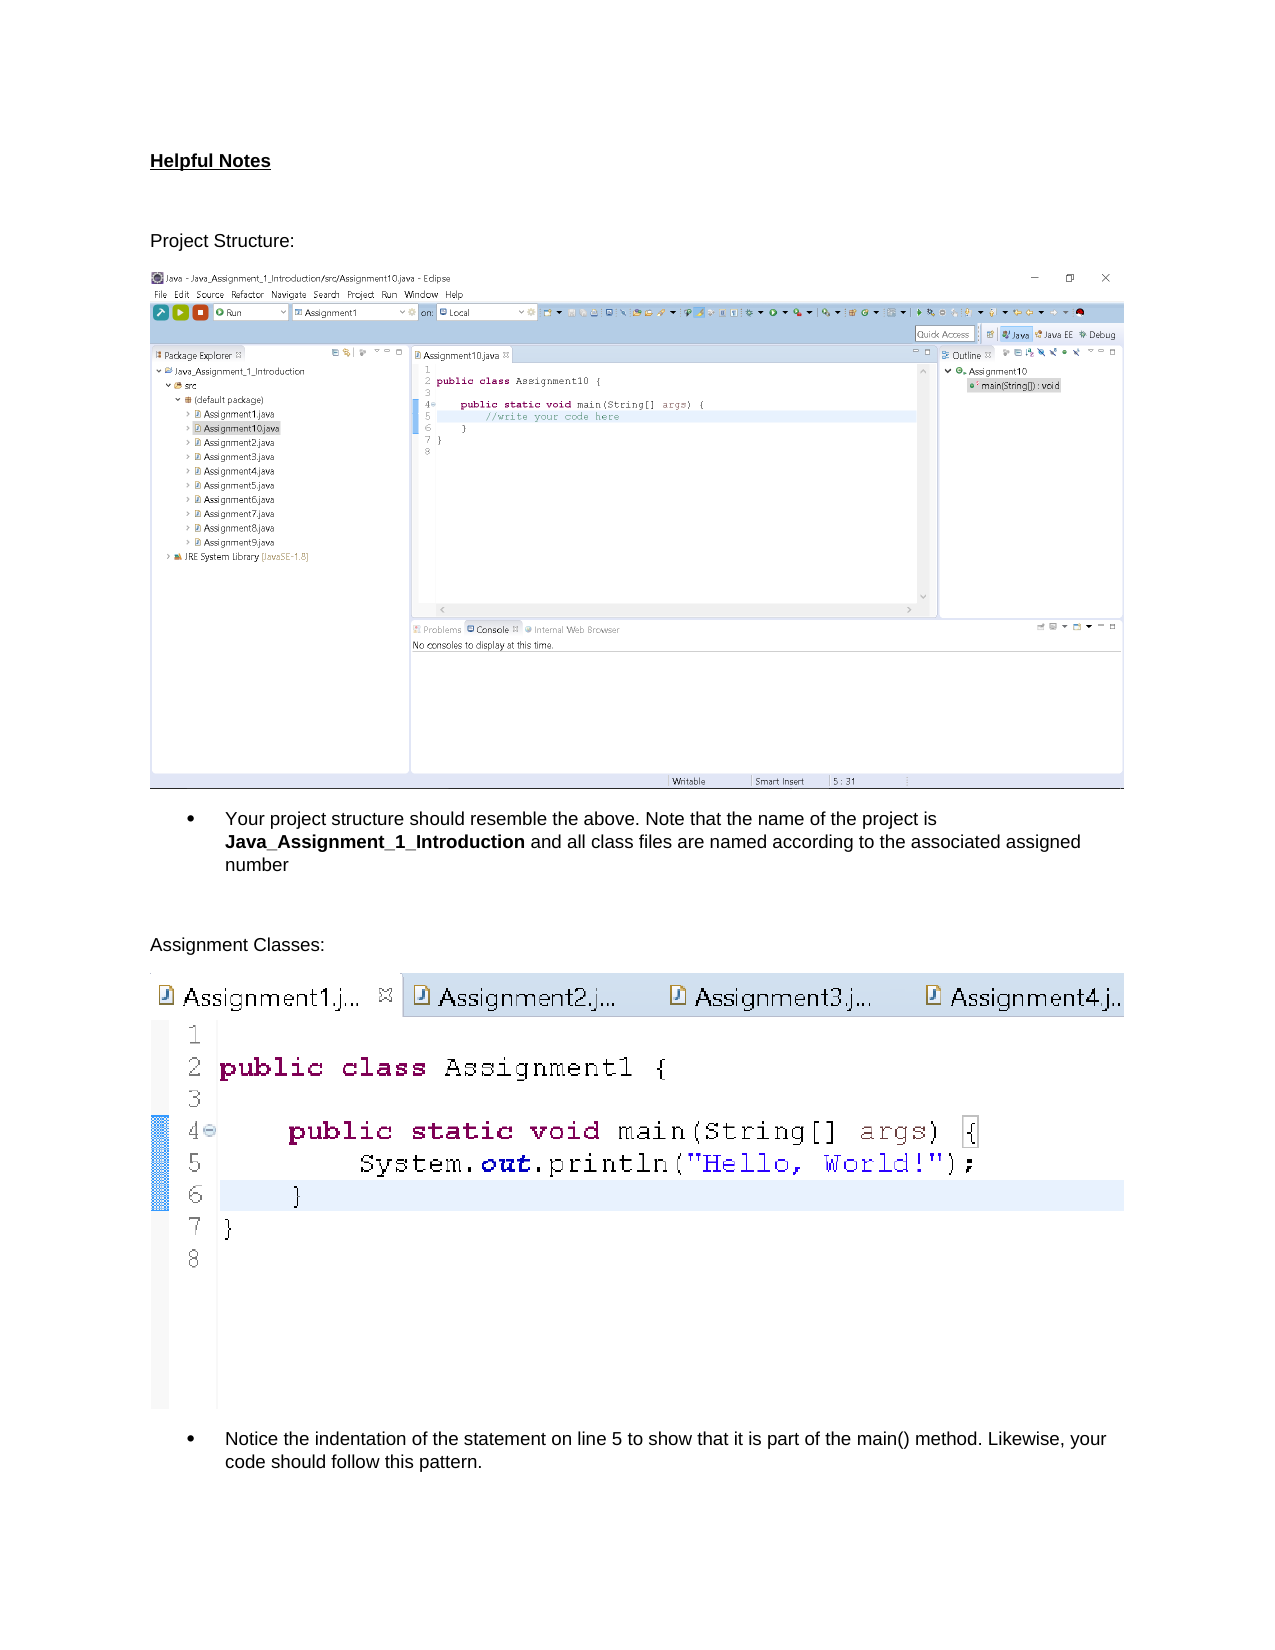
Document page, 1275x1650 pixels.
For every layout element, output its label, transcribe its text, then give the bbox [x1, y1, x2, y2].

picture [150, 269, 1124, 789]
text Assignment Classes: [150, 934, 1125, 955]
text Project Structure: [150, 230, 1125, 251]
list Notice the indentation of the statement on line 5 to show that it is part of the main() method. Likewise, your code should follow this pattern. [187, 1428, 1125, 1473]
text Helpful Notes [150, 150, 1125, 172]
picture [150, 973, 1124, 1409]
list Your project structure should resemble the above. Note that the name of the project is Java_Assignment_1_Introduction and all class files are named according to the associated assigned number [187, 807, 1125, 875]
